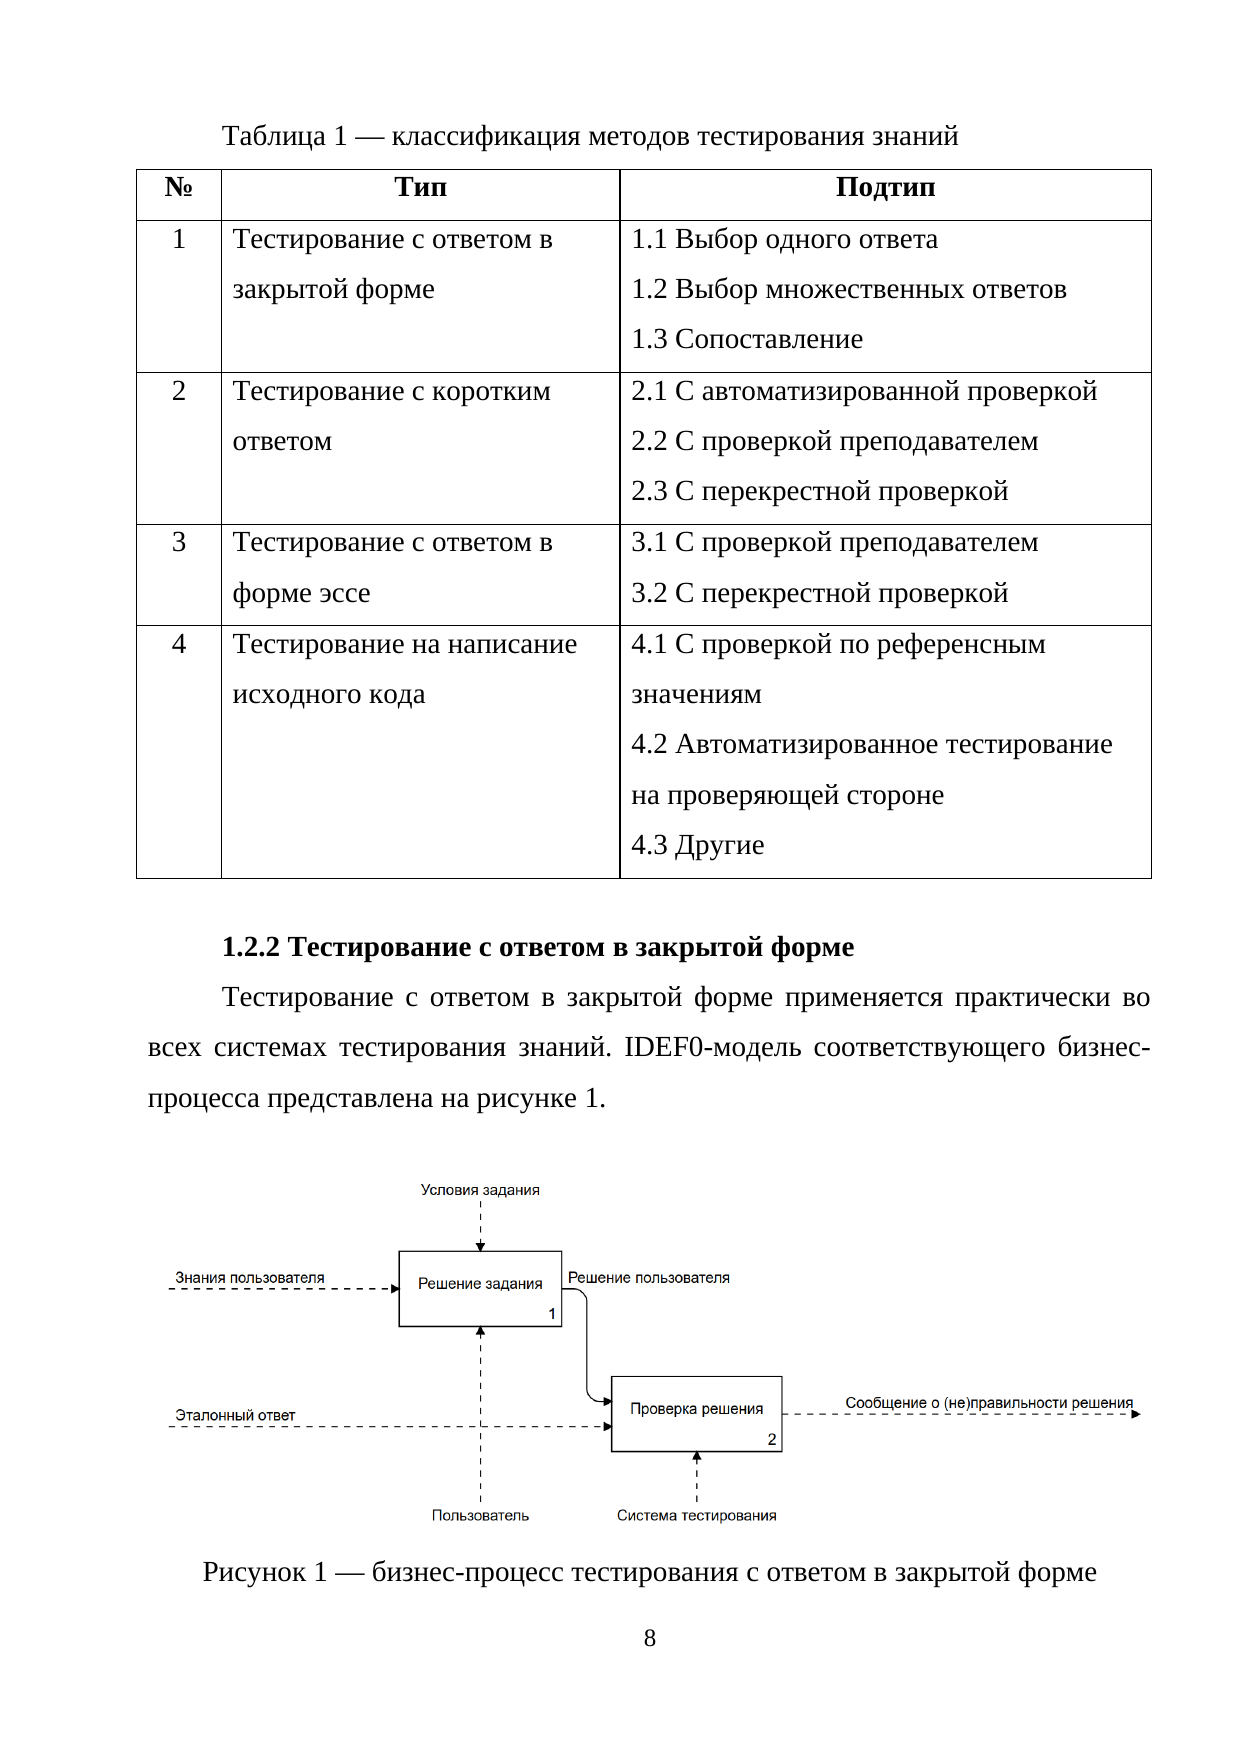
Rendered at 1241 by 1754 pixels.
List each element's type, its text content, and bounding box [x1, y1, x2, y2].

table_cell 3 [137, 525, 221, 625]
table_header № [137, 170, 221, 220]
table_cell 3.1 С проверкой преподавателем 3.2 С перекрестной проверкой [621, 525, 1151, 625]
table_cell 1 [137, 221, 221, 372]
text Рисунок 1 — бизнес-процесс тестирования с ответом в закрытой форме [148, 1554, 1152, 1587]
table_cell 4 [137, 626, 221, 877]
table_header Тип [222, 170, 619, 220]
table_cell 1.1 Выбор одного ответа 1.2 Выбор множественных ответов 1.3 Сопоставление [621, 221, 1151, 372]
picture [147, 1158, 1152, 1537]
table_header Подтип [621, 170, 1151, 220]
text Таблица 1 — классификация методов тестирования знаний [148, 118, 1152, 152]
subtitle 1.2.2 Тестирование с ответом в закрытой форме [148, 929, 1152, 962]
table_cell Тестирование с коротким ответом [222, 373, 619, 523]
table_cell 4.1 С проверкой по референсным значениям 4.2 Автоматизированное тестирование на проверяющей стороне 4.3 Другие [621, 626, 1151, 877]
table_cell Тестирование с ответом в форме эссе [222, 525, 619, 625]
table_cell 2.1 С автоматизированной проверкой 2.2 С проверкой преподавателем 2.3 С перекрестной проверкой [621, 373, 1151, 523]
table_cell 2 [137, 373, 221, 523]
table_cell Тестирование с ответом в закрытой форме [222, 221, 619, 372]
text Тестирование с ответом в закрытой форме применяется практически во всех системах тестирования знаний. IDEF0-модель соответствующего бизнес-процесса представлена на рисунке 1. [148, 979, 1152, 1113]
table_cell Тестирование на написание исходного кода [222, 626, 619, 877]
